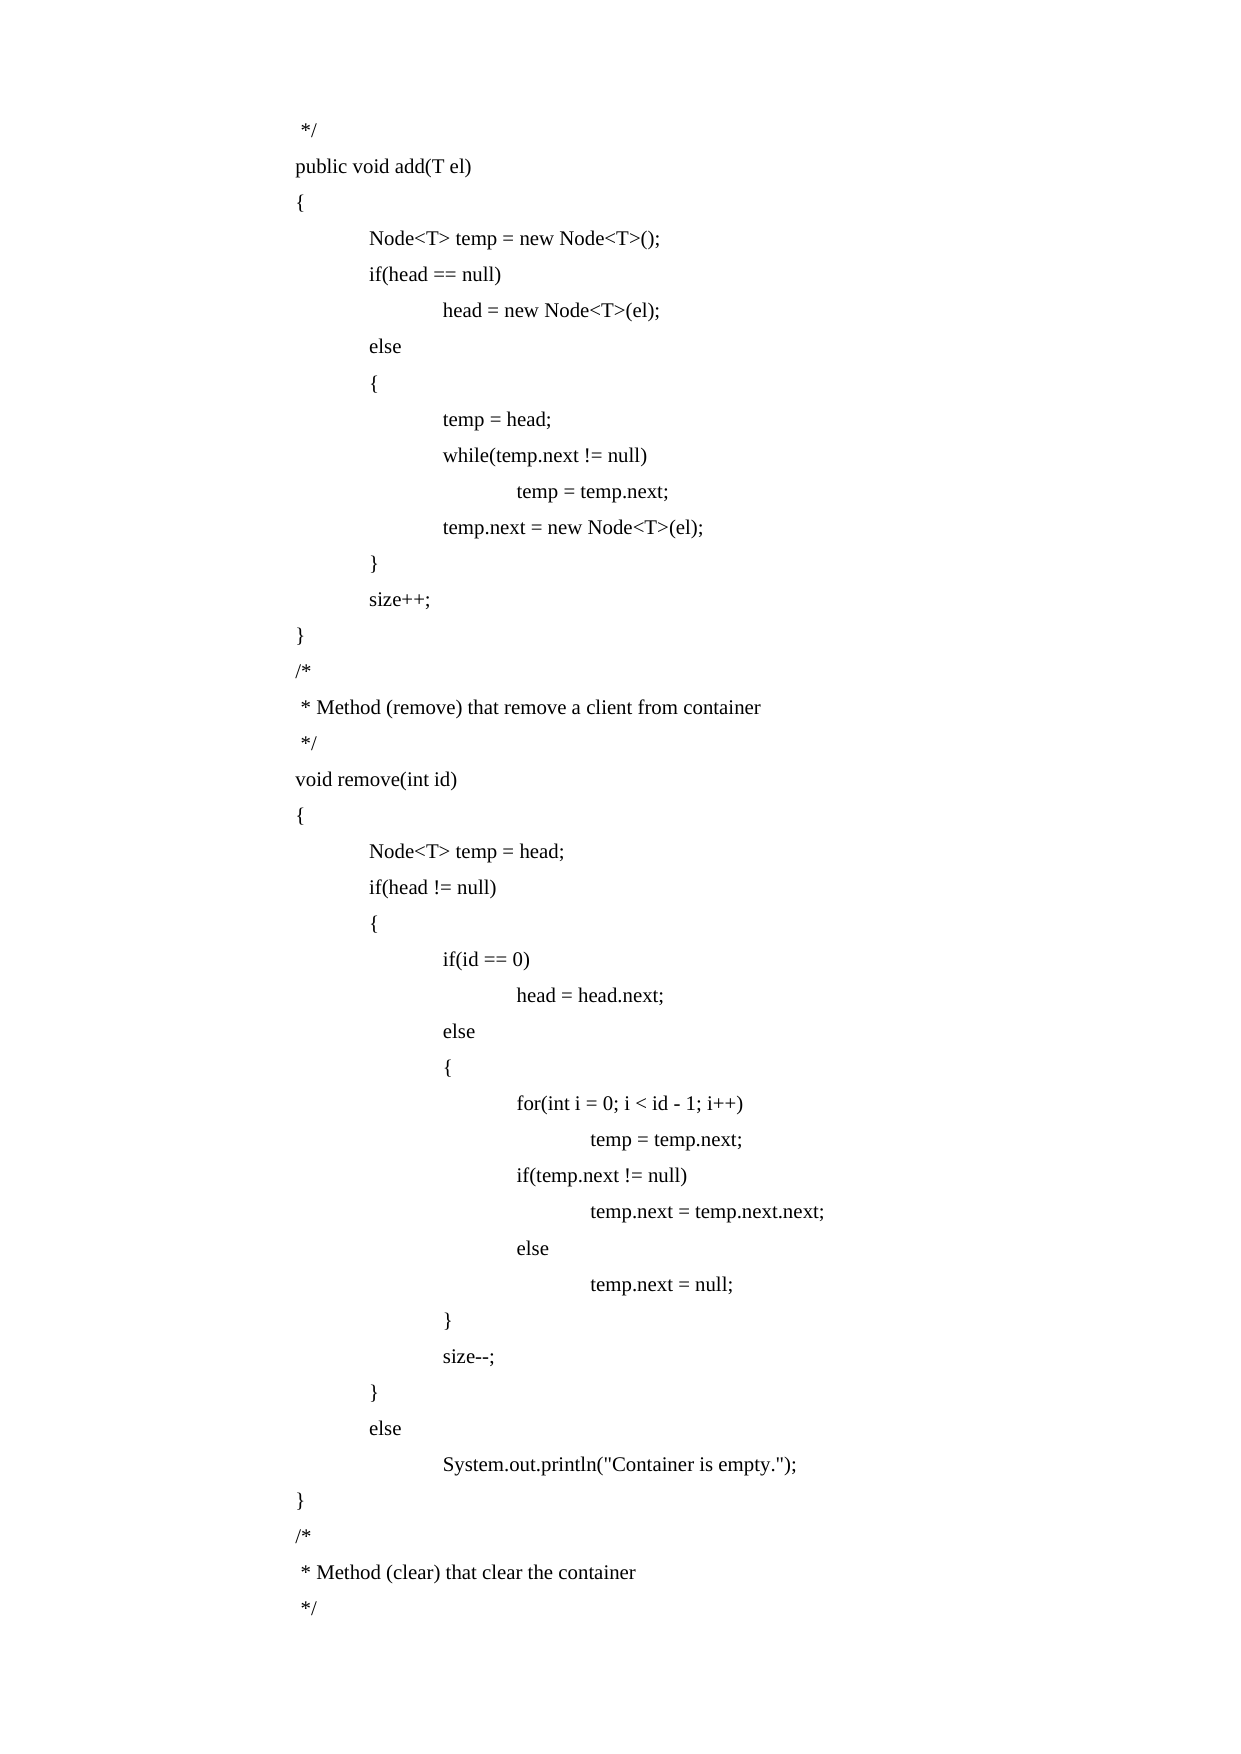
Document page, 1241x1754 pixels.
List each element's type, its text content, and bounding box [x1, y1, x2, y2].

list */ [148, 1596, 1122, 1620]
list else [148, 1019, 1122, 1043]
list } [148, 551, 1122, 575]
list temp.next = null; [148, 1271, 1122, 1296]
list head = new Node<T>(el); [148, 298, 1122, 322]
list head = head.next; [148, 983, 1122, 1007]
list } [148, 623, 1122, 647]
list } [148, 1307, 1122, 1332]
list */ [148, 118, 1122, 142]
list temp = temp.next; [148, 478, 1122, 503]
list if(head == null) [148, 262, 1122, 286]
list } [148, 1379, 1122, 1404]
list Node<T> temp = head; [148, 839, 1122, 863]
list { [148, 1055, 1122, 1079]
list else [148, 1235, 1122, 1259]
list else [148, 1416, 1122, 1440]
list { [148, 190, 1122, 214]
list System.out.println("Container is empty."); [148, 1452, 1122, 1476]
list * Method (remove) that remove a client from container [148, 695, 1122, 719]
list else [148, 334, 1122, 358]
list temp = temp.next; [148, 1127, 1122, 1151]
list temp.next = temp.next.next; [148, 1199, 1122, 1223]
list * Method (clear) that clear the container [148, 1560, 1122, 1584]
list size--; [148, 1343, 1122, 1368]
list } [148, 1488, 1122, 1512]
list { [148, 911, 1122, 935]
list { [148, 370, 1122, 394]
list void remove(int id) [148, 767, 1122, 791]
list public void add(T el) [148, 154, 1122, 178]
list while(temp.next != null) [148, 442, 1122, 467]
list Node<T> temp = new Node<T>(); [148, 226, 1122, 250]
list /* [148, 659, 1122, 683]
list /* [148, 1524, 1122, 1548]
list */ [148, 731, 1122, 755]
list if(id == 0) [148, 947, 1122, 971]
list if(head != null) [148, 875, 1122, 899]
list if(temp.next != null) [148, 1163, 1122, 1187]
list temp.next = new Node<T>(el); [148, 514, 1122, 539]
list for(int i = 0; i < id - 1; i++) [148, 1091, 1122, 1115]
list { [148, 803, 1122, 827]
list temp = head; [148, 406, 1122, 431]
list size++; [148, 587, 1122, 611]
